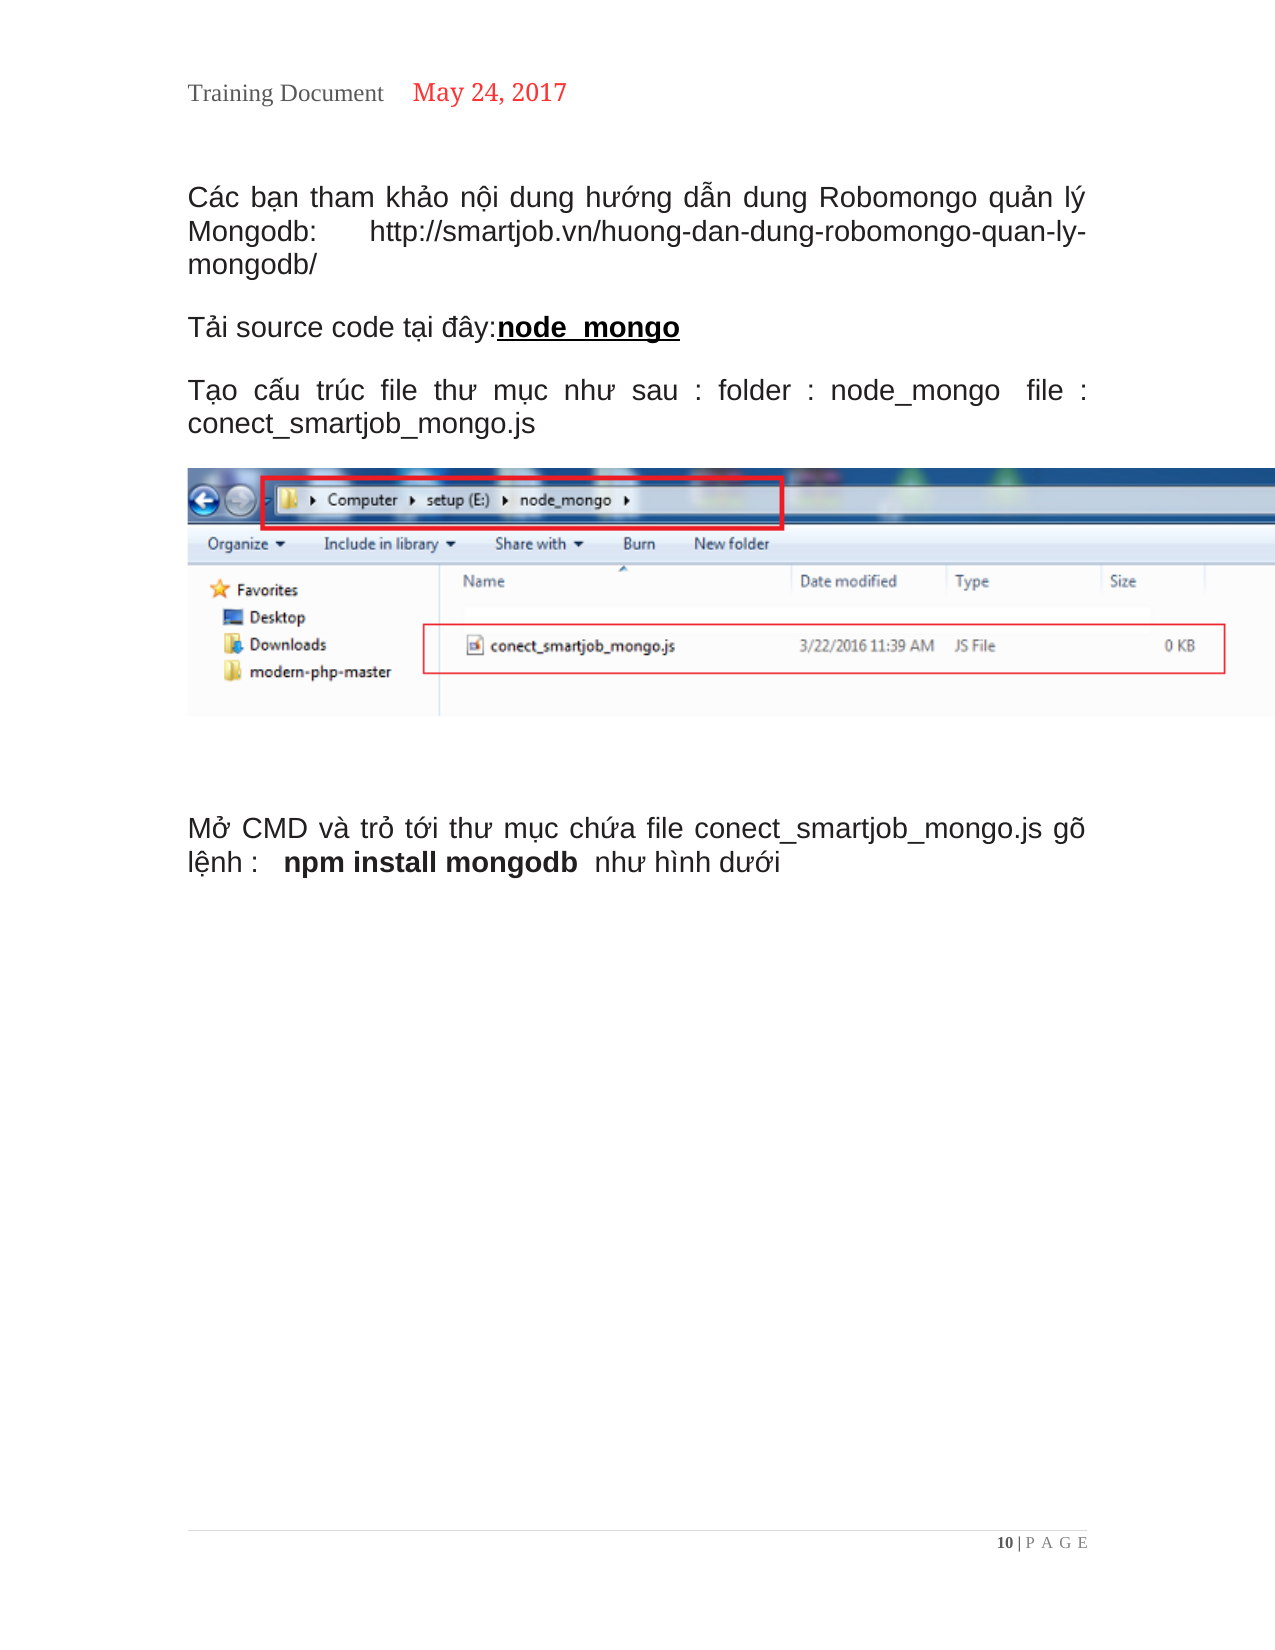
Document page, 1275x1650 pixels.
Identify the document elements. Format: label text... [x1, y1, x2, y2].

text Tạo cấu trúc file thư mục như sau : folder : node_mongo file : conect_smartjob_mongo.js [187, 372, 1087, 439]
text Tải source code tại đây:node_mongo [187, 310, 1087, 343]
text Mở CMD và trỏ tới thư mục chứa file conect_smartjob_mongo.js gõ lệnh : npm install mongodb như hình dưới [187, 811, 1087, 878]
picture [187, 468, 1275, 720]
text Các bạn tham khảo nội dung hướng dẫn dung Robomongo quản lý Mongodb: http://smartjob.vn/huong-dan-dung-robomongo-quan-ly-mongodb/ [187, 180, 1087, 281]
